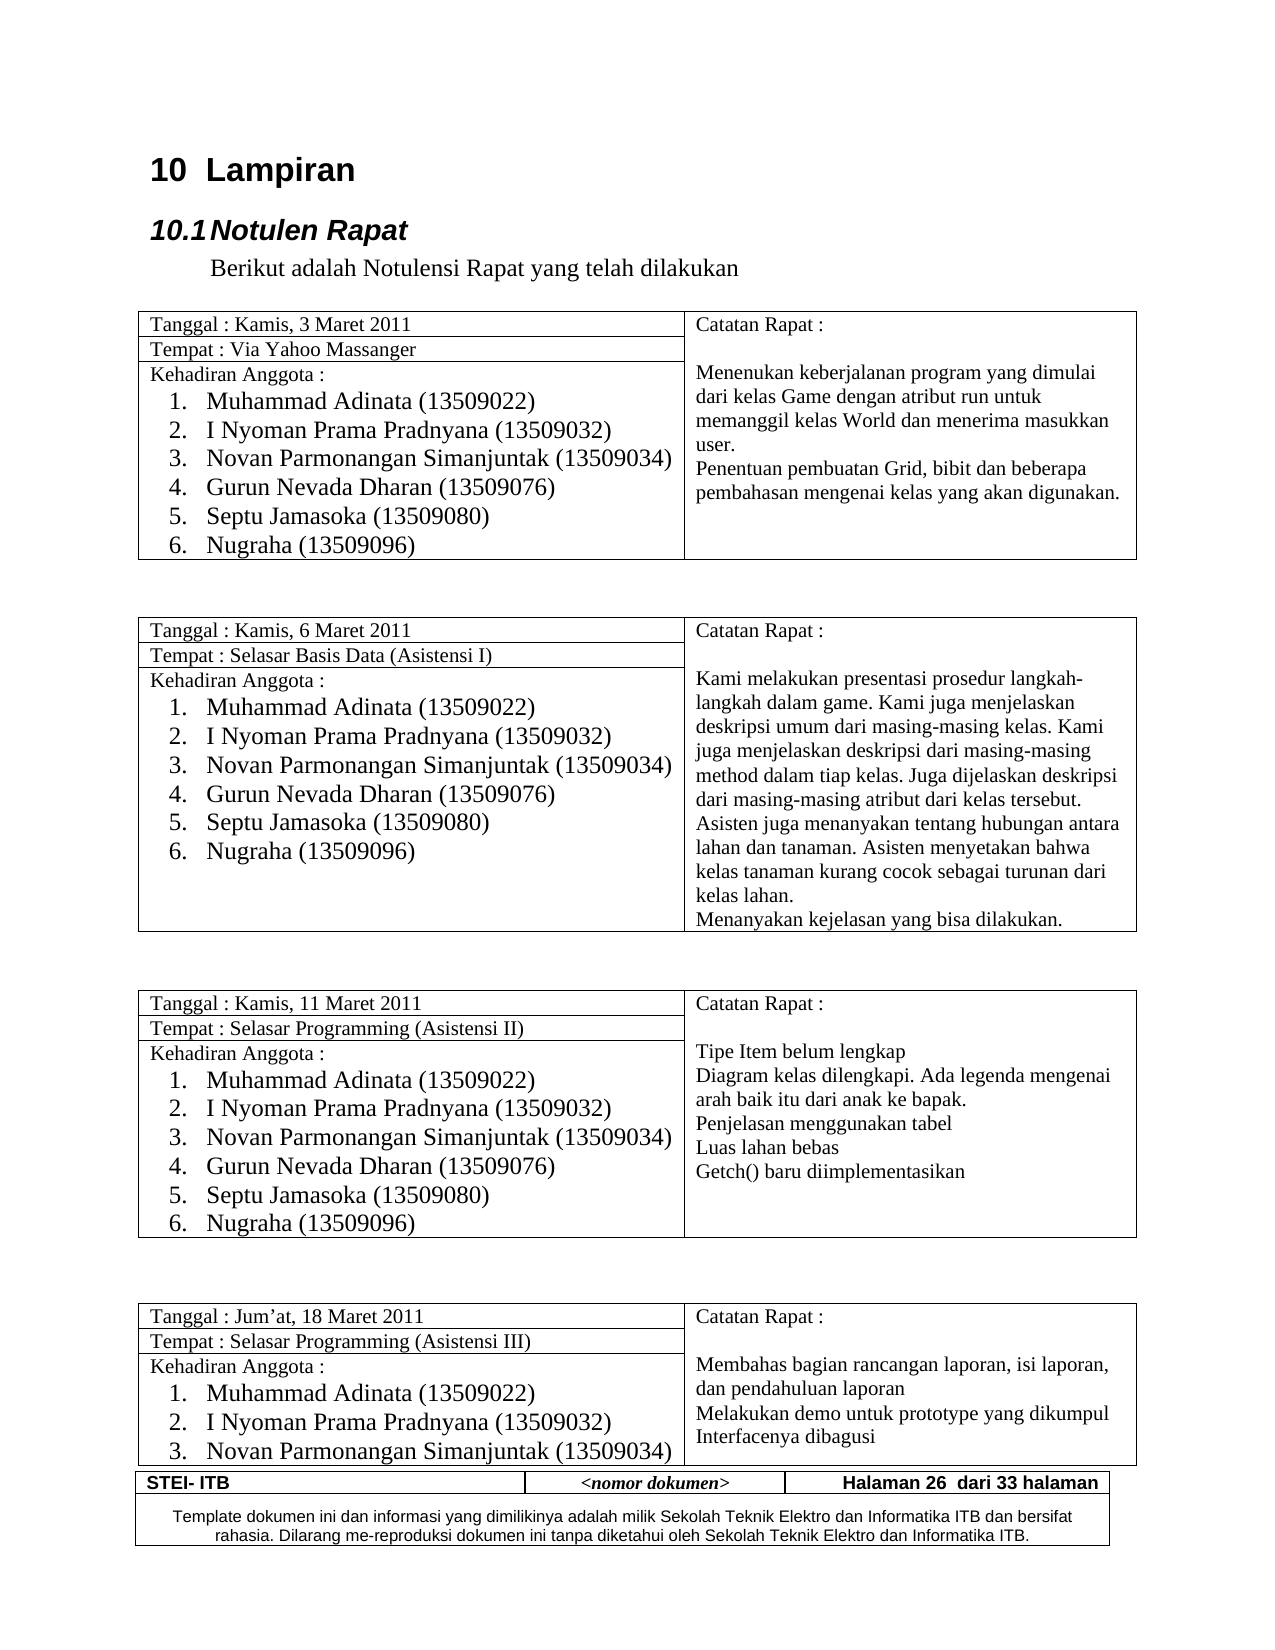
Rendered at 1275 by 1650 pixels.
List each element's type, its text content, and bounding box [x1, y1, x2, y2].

table_header Catatan Rapat : Tipe Item belum lengkap Diagram kelas dilengkapi. Ada legenda mengenai arah baik itu dari anak ke bapak. Penjelasan menggunakan tabel Luas lahan bebas Getch() baru diimplementasikan [685, 991, 1136, 1237]
table_cell Tempat : Selasar Basis Data (Asistensi I) [139, 643, 684, 667]
subtitle Notulen Rapat [150, 213, 1125, 247]
subtitle Lampiran [150, 150, 1125, 188]
table_cell Tempat : Via Yahoo Massanger [139, 337, 684, 361]
table_header Catatan Rapat : Menenukan keberjalanan program yang dimulai dari kelas Game dengan atribut run untuk memanggil kelas World dan menerima masukkan user. Penentuan pembuatan Grid, bibit dan beberapa pembahasan mengenai kelas yang akan digunakan. [685, 312, 1136, 558]
table_header Tanggal : Kamis, 3 Maret 2011 [139, 312, 684, 336]
text Berikut adalah Notulensi Rapat yang telah dilakukan [210, 253, 1125, 282]
table_header Tanggal : Jum’at, 18 Maret 2011 [139, 1304, 684, 1328]
table_cell Tempat : Selasar Programming (Asistensi III) [139, 1329, 684, 1353]
table_header Tanggal : Kamis, 6 Maret 2011 [139, 618, 684, 642]
table_header Catatan Rapat : Membahas bagian rancangan laporan, isi laporan, dan pendahuluan laporan Melakukan demo untuk prototype yang dikumpul Interfacenya dibagusi Check Prototype [685, 1304, 1136, 1465]
table_cell Tempat : Selasar Programming (Asistensi II) [139, 1016, 684, 1040]
table_header Catatan Rapat : Kami melakukan presentasi prosedur langkah-langkah dalam game. Kami juga menjelaskan deskripsi umum dari masing-masing kelas. Kami juga menjelaskan deskripsi dari masing-masing method dalam tiap kelas. Juga dijelaskan deskripsi dari masing-masing atribut dari kelas tersebut. Asisten juga menanyakan tentang hubungan antara lahan dan tanaman. Asisten menyetakan bahwa kelas tanaman kurang cocok sebagai turunan dari kelas lahan. Menanyakan kejelasan yang bisa dilakukan. [685, 618, 1136, 931]
table_header Tanggal : Kamis, 11 Maret 2011 [139, 991, 684, 1014]
